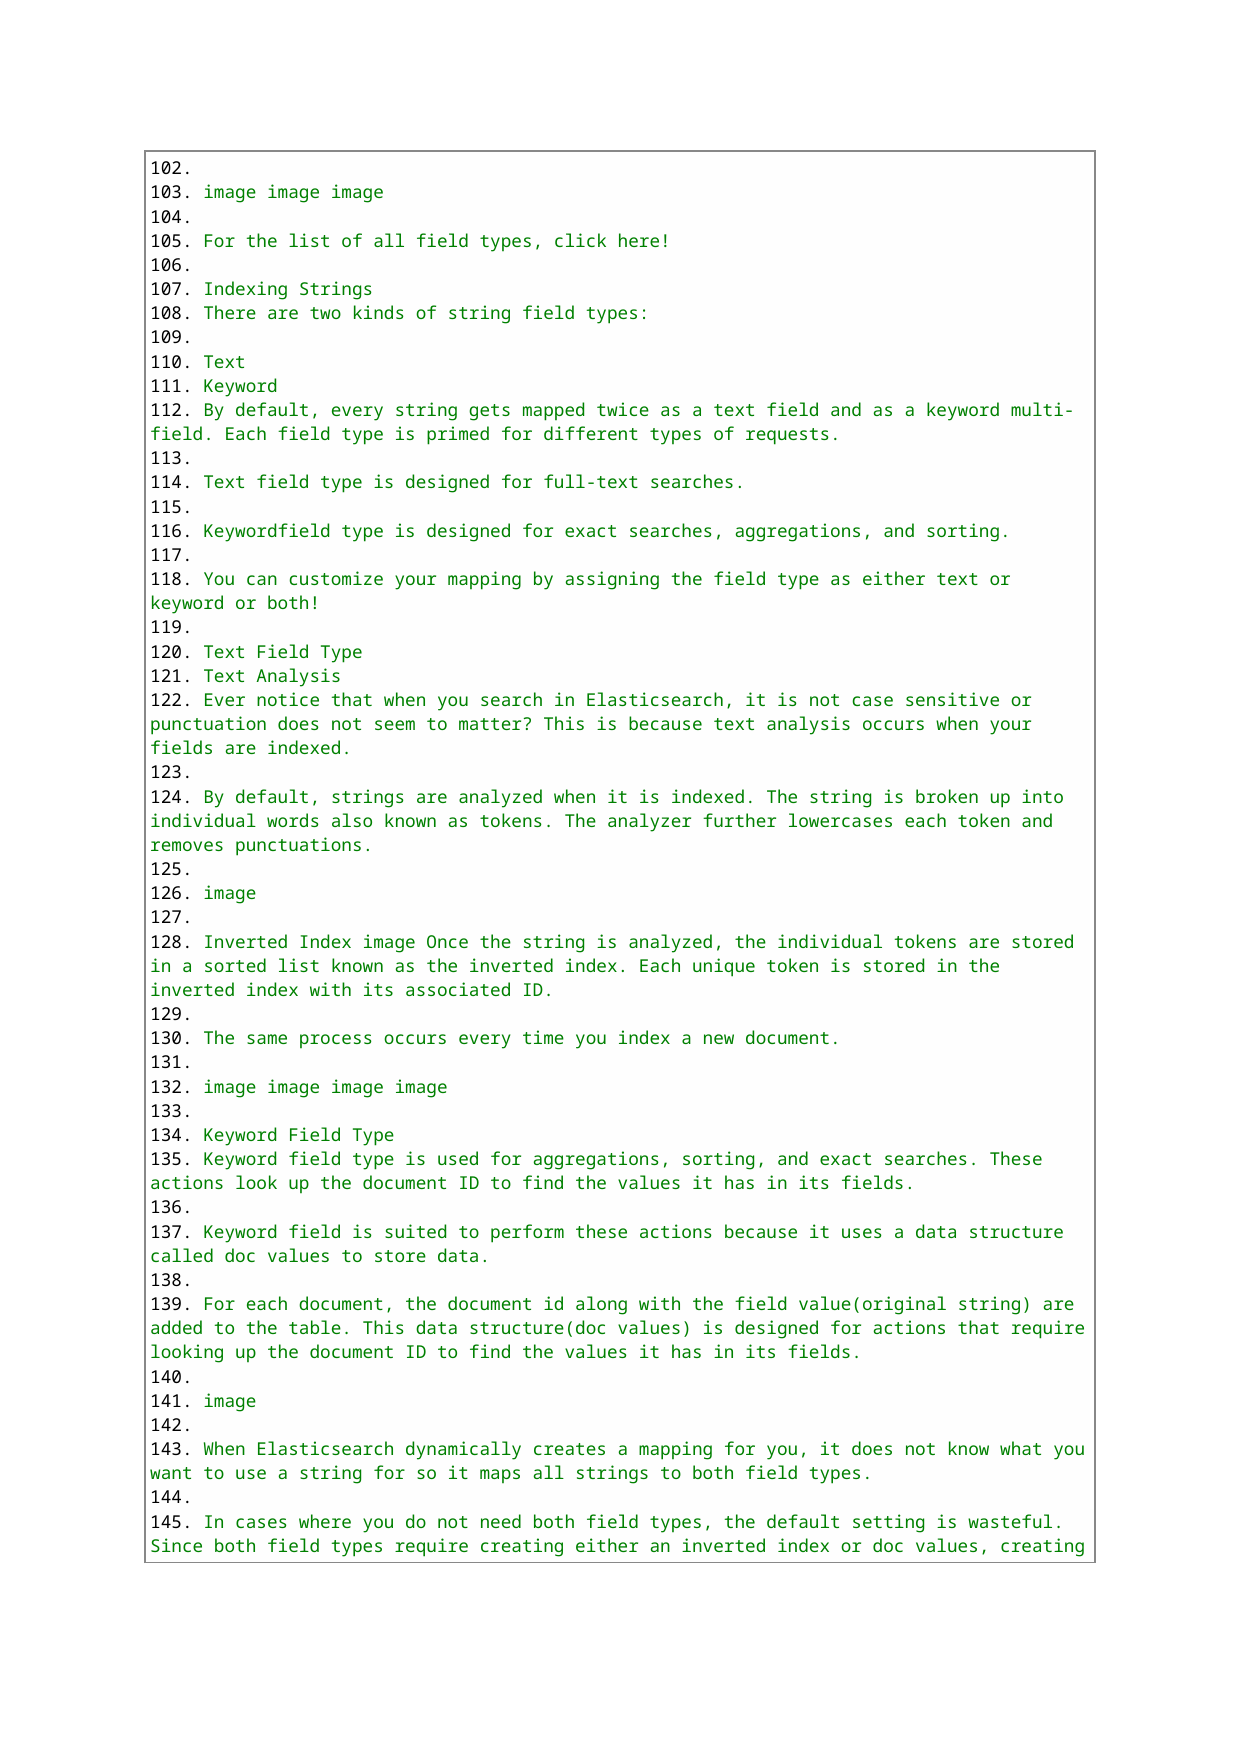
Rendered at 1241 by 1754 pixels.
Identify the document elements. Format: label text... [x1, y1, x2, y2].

text 123. [150, 760, 1090, 784]
text 114. Text field type is designed for full-text searches. [150, 470, 1090, 494]
text 118. You can customize your mapping by assigning the field type as either text or keyword or both! [150, 567, 1090, 615]
text 137. Keyword field is suited to perform these actions because it uses a data structure called doc values to store data. [150, 1219, 1090, 1267]
text 131. [150, 1050, 1090, 1074]
text 132. image image image image [150, 1074, 1090, 1098]
text 103. image image image [150, 180, 1090, 204]
text 117. [150, 542, 1090, 567]
text 136. [150, 1195, 1090, 1219]
text 122. Ever notice that when you search in Elasticsearch, it is not case sensitive or punctuation does not seem to matter? This is because text analysis occurs when your fields are indexed. [150, 687, 1090, 760]
text 140. [150, 1364, 1090, 1388]
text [146, 1503, 1094, 1562]
text 107. Indexing Strings [150, 277, 1090, 301]
text 108. There are two kinds of string field types: [150, 301, 1090, 325]
text 112. By default, every string gets mapped twice as a text field and as a keyword multi-field. Each field type is primed for different types of requests. [150, 397, 1090, 446]
text 111. Keyword [150, 373, 1090, 397]
text 120. Text Field Type [150, 639, 1090, 663]
text 126. image [150, 881, 1090, 905]
text 143. When Elasticsearch dynamically creates a mapping for you, it does not know what you want to use a string for so it maps all strings to both field types. [150, 1437, 1090, 1485]
text 105. For the list of all field types, click here! [150, 228, 1090, 252]
text 128. Inverted Index image Once the string is analyzed, the individual tokens are stored in a sorted list known as the inverted index. Each unique token is stored in the inverted index with its associated ID. [150, 929, 1090, 1002]
text 119. [150, 615, 1090, 639]
text 135. Keyword field type is used for aggregations, sorting, and exact searches. These actions look up the document ID to find the values it has in its fields. [150, 1147, 1090, 1195]
text 125. [150, 857, 1090, 881]
text 133. [150, 1098, 1090, 1122]
text 110. Text [150, 349, 1090, 373]
text 121. Text Analysis [150, 663, 1090, 687]
text 141. image [150, 1388, 1090, 1412]
text 113. [150, 446, 1090, 470]
text 129. [150, 1002, 1090, 1026]
text 102. [146, 152, 1094, 180]
text 104. [150, 204, 1090, 228]
text 115. [150, 494, 1090, 518]
text 138. [150, 1267, 1090, 1292]
text 127. [150, 905, 1090, 929]
text 142. [150, 1412, 1090, 1437]
text 124. By default, strings are analyzed when it is indexed. The string is broken up into individual words also known as tokens. The analyzer further lowercases each token and removes punctuations. [150, 784, 1090, 857]
text 144. [150, 1485, 1090, 1503]
text 109. [150, 325, 1090, 349]
text 106. [150, 252, 1090, 277]
text 130. The same process occurs every time you index a new document. [150, 1026, 1090, 1050]
text 139. For each document, the document id along with the field value(original string) are added to the table. This data structure(doc values) is designed for actions that require looking up the document ID to find the values it has in its fields. [150, 1292, 1090, 1364]
text 134. Keyword Field Type [150, 1122, 1090, 1147]
text 116. Keywordfield type is designed for exact searches, aggregations, and sorting. [150, 518, 1090, 542]
